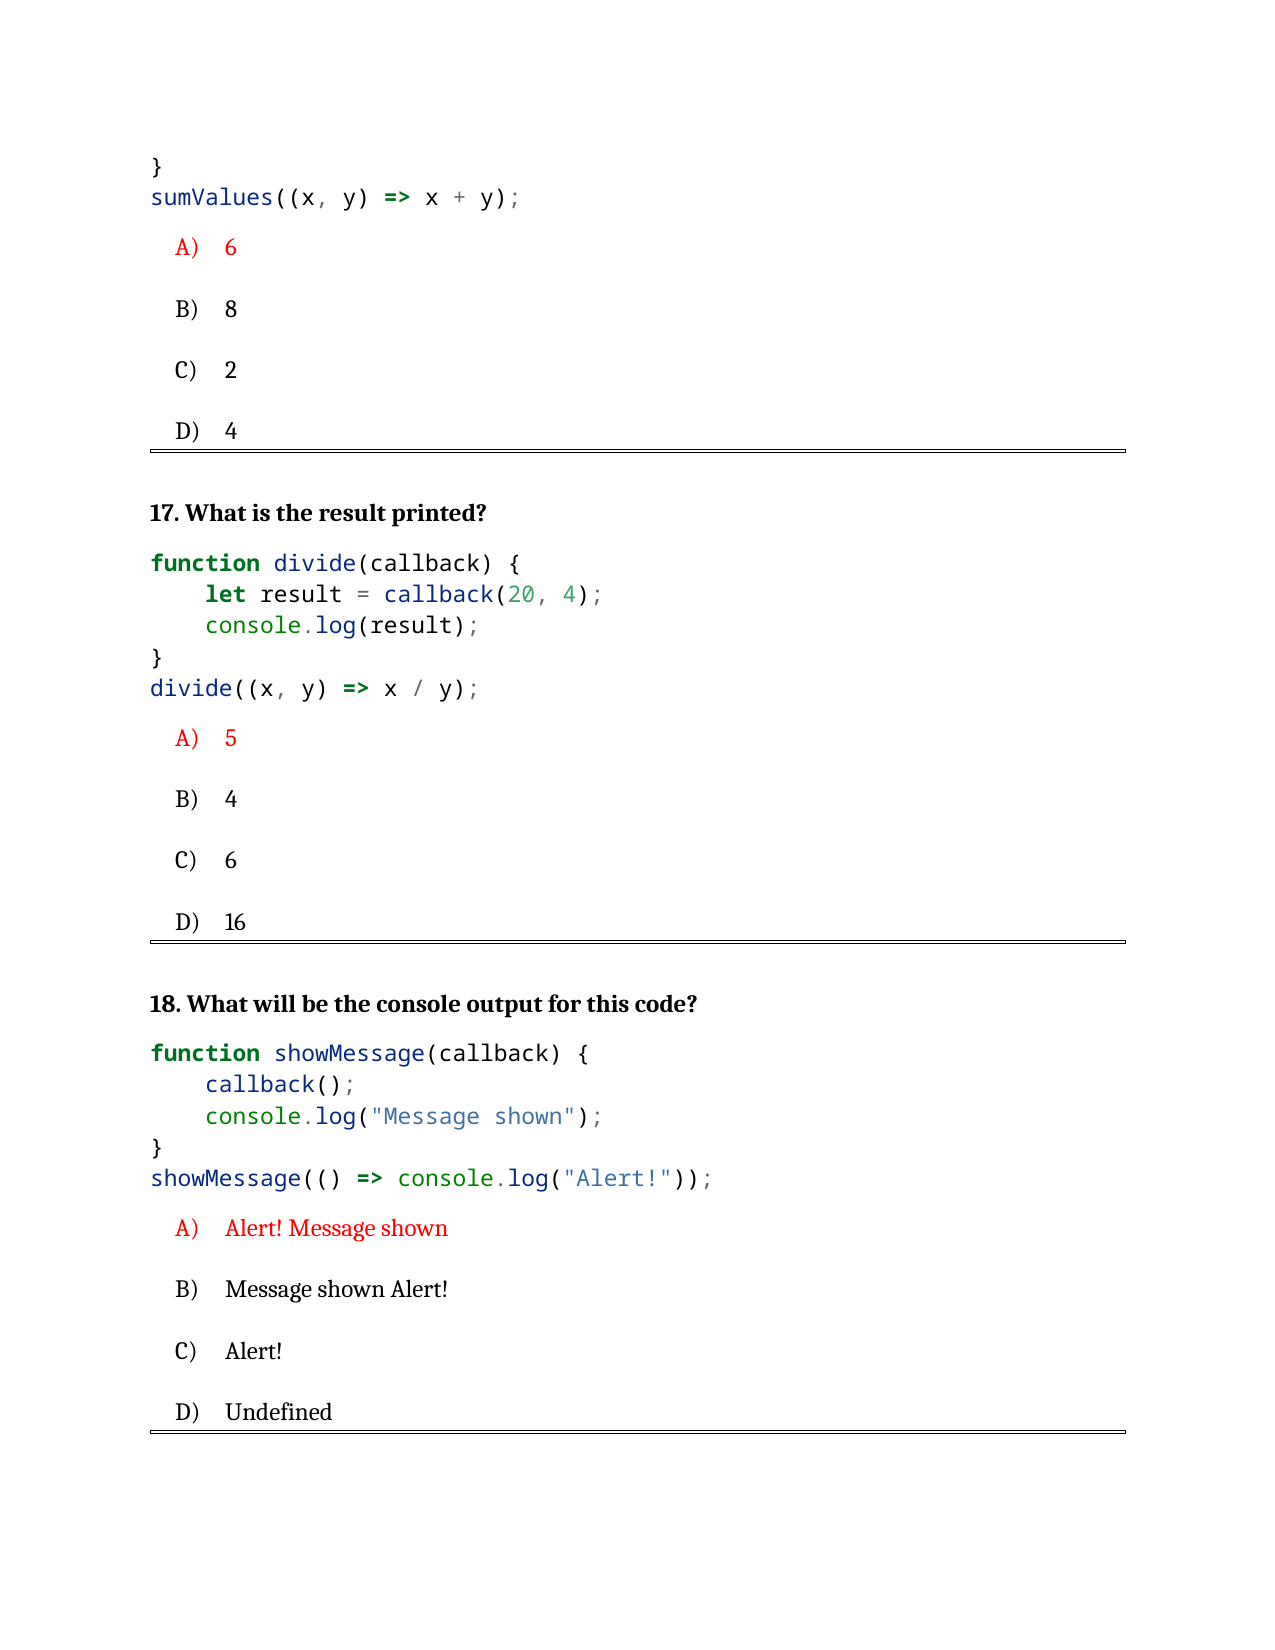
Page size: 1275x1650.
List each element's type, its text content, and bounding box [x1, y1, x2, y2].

text 18. What will be the console output for this code? [150, 989, 1125, 1018]
text function divide(callback) { let result = callback(20, 4); console.log(result); } divide((x, y) => x / y); [150, 547, 1125, 703]
list 16 [175, 907, 1125, 936]
text 17. What is the result printed? [150, 499, 1125, 528]
list Undefined [175, 1398, 1125, 1427]
list 4 [175, 785, 1125, 842]
list 4 [175, 417, 1125, 446]
list 6 [175, 846, 1125, 904]
list 5 [175, 724, 1125, 781]
list Alert! [175, 1337, 1125, 1394]
list Message shown Alert! [175, 1275, 1125, 1333]
list 6 [175, 233, 1125, 291]
list 2 [175, 356, 1125, 413]
text function showMessage(callback) { callback(); console.log("Message shown"); } showMessage(() => console.log("Alert!")); [150, 1037, 1125, 1193]
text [150, 150, 1125, 212]
list 8 [175, 294, 1125, 352]
list Alert! Message shown [175, 1214, 1125, 1272]
